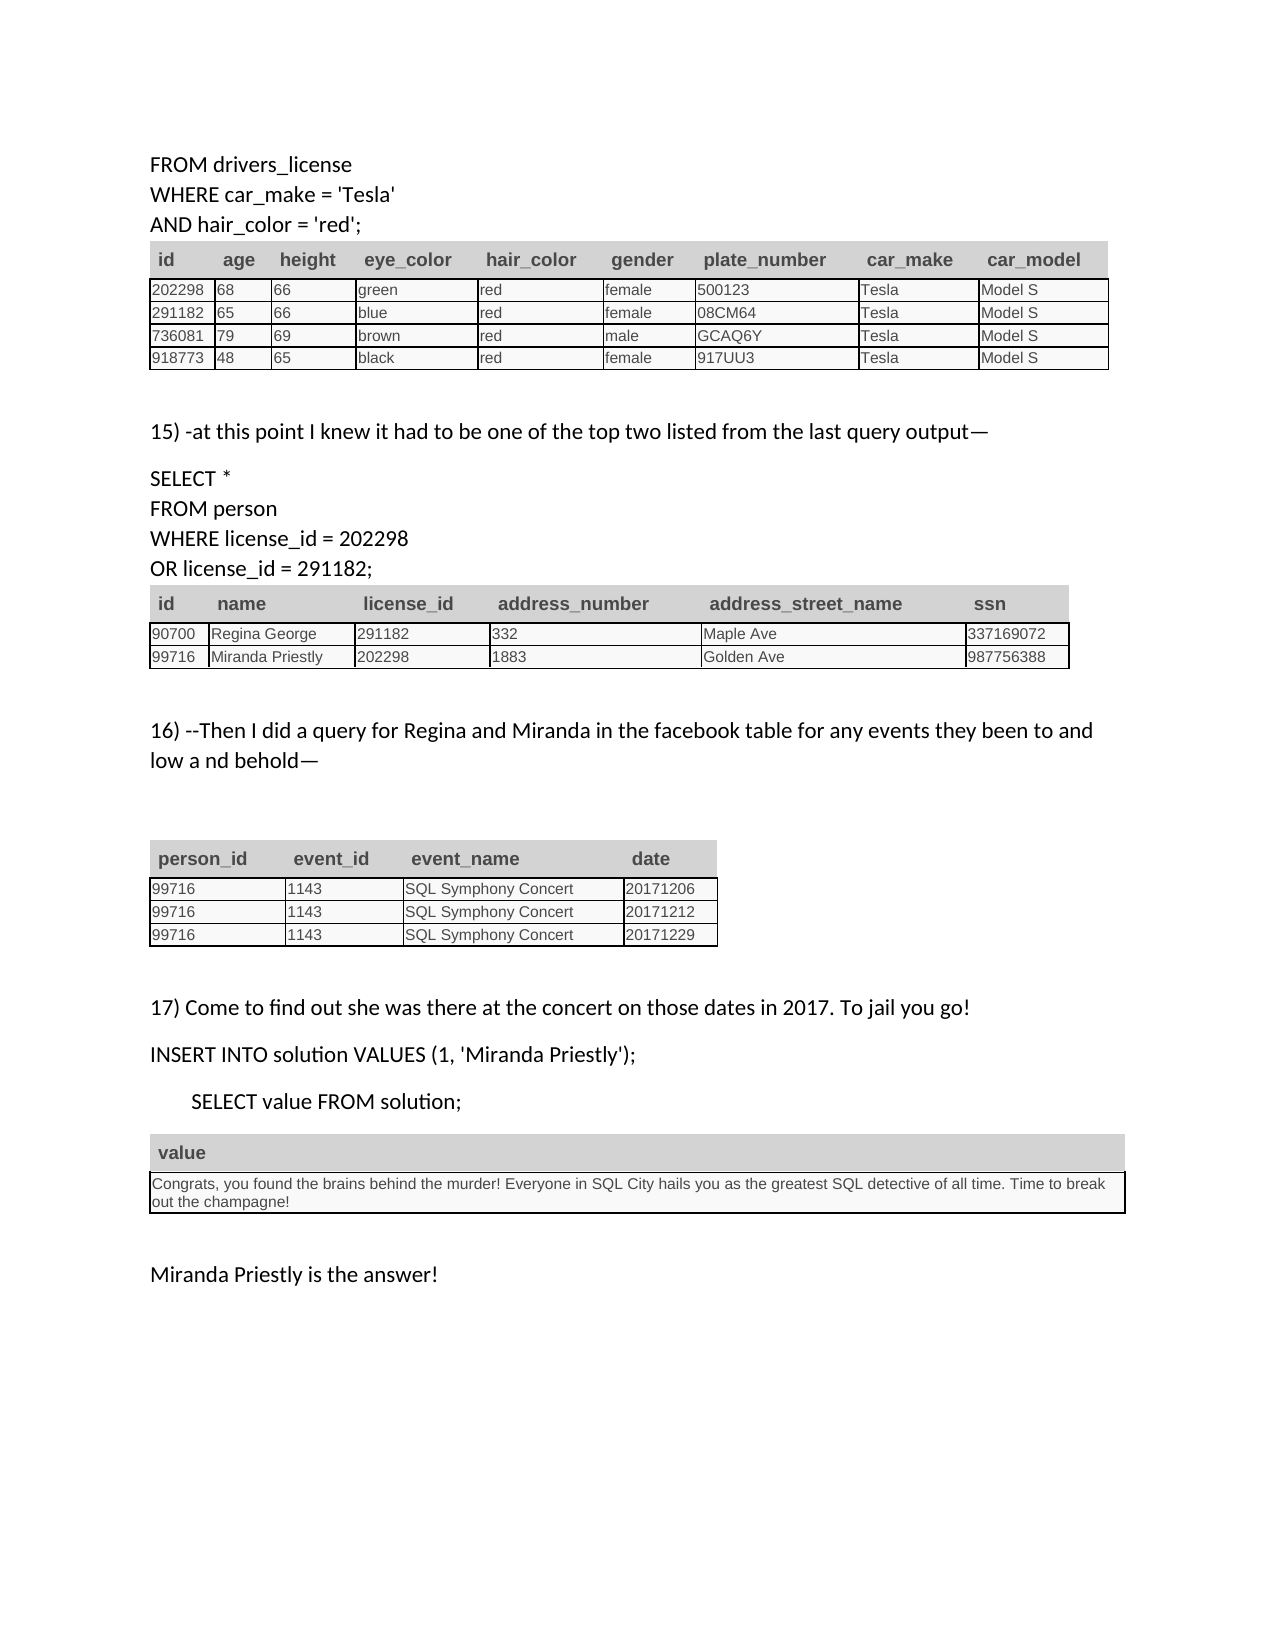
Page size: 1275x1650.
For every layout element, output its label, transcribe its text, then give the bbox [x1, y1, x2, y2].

table_cell Golden Ave [702, 646, 965, 667]
table_cell 1883 [491, 646, 701, 667]
table_cell 917UU3 [696, 348, 858, 369]
table_cell Tesla [860, 348, 978, 369]
text OR license_id = 291182; [150, 554, 1125, 583]
table_header id [150, 585, 209, 622]
table_cell 68 [216, 280, 271, 301]
table_cell 736081 [151, 325, 214, 346]
text Miranda Priestly is the answer! [150, 1261, 1125, 1288]
text AND hair_color = 'red'; [150, 210, 1125, 238]
table_cell Tesla [860, 280, 978, 301]
table_cell 20171212 [625, 901, 717, 922]
table_header event_name [403, 840, 624, 877]
table_cell 20171206 [625, 879, 717, 900]
table_cell female [604, 302, 695, 323]
table_cell 918773 [151, 348, 214, 369]
table_cell 79 [216, 325, 271, 346]
table_cell 291182 [151, 302, 214, 323]
table_cell Model S [980, 348, 1108, 369]
table_cell red [479, 325, 603, 346]
table_cell 500123 [696, 280, 858, 301]
text 15) -at this point I knew it had to be one of the top two listed from the last query output— [150, 417, 1125, 445]
table_cell female [604, 348, 695, 369]
table_cell 1143 [286, 924, 403, 945]
table_header car_model [979, 241, 1108, 278]
table_cell 337169072 [967, 624, 1068, 645]
table_cell Model S [980, 302, 1108, 323]
table_cell green [357, 280, 477, 301]
table_cell red [479, 302, 603, 323]
table_cell 332 [491, 624, 701, 645]
table_cell GCAQ6Y [696, 325, 858, 346]
table_cell Model S [980, 325, 1108, 346]
table_cell 99716 [151, 879, 285, 900]
table_header address_street_name [702, 585, 966, 622]
table_header name [209, 585, 355, 622]
table_cell red [479, 348, 603, 369]
table_cell 66 [272, 302, 355, 323]
table_header gender [603, 241, 695, 278]
table_cell Maple Ave [702, 624, 965, 645]
table_cell 48 [216, 348, 271, 369]
table_cell Model S [980, 280, 1108, 301]
table_cell female [604, 280, 695, 301]
table_cell Regina George [210, 624, 354, 645]
table_cell black [357, 348, 477, 369]
table_cell 291182 [356, 624, 489, 645]
table_cell Tesla [860, 325, 978, 346]
table_header person_id [150, 840, 285, 877]
table_header eye_color [356, 241, 478, 278]
table_cell 99716 [151, 901, 285, 922]
table_header car_make [859, 241, 979, 278]
text INSERT INTO solution VALUES (1, 'Miranda Priestly'); [150, 1040, 1125, 1068]
table_cell 08CM64 [696, 302, 858, 323]
table_header hair_color [478, 241, 603, 278]
table_cell red [479, 280, 603, 301]
text WHERE car_make = 'Tesla' [150, 180, 1125, 208]
table_cell SQL Symphony Concert [404, 924, 623, 945]
table_cell Congrats, you found the brains behind the murder! Everyone in SQL City hails you as the greatest SQL detective of all time. Time to break out the champagne! [151, 1173, 1124, 1212]
table_cell 1143 [286, 901, 403, 922]
table_cell 987756388 [967, 646, 1068, 667]
table_header address_number [490, 585, 702, 622]
table_cell Miranda Priestly [210, 646, 354, 667]
table_cell 202298 [356, 646, 489, 667]
table_header date [624, 840, 717, 877]
table_cell 66 [272, 280, 355, 301]
table_header ssn [966, 585, 1069, 622]
table_cell 99716 [151, 924, 285, 945]
table_cell 20171229 [625, 924, 717, 945]
table_header event_id [285, 840, 403, 877]
table_cell 1143 [286, 879, 403, 900]
table_cell 202298 [151, 280, 214, 301]
table_header plate_number [695, 241, 859, 278]
text SELECT value FROM solution; [150, 1087, 1125, 1115]
table_header height [272, 241, 356, 278]
table_cell 65 [216, 302, 271, 323]
table_header age [215, 241, 272, 278]
table_cell SQL Symphony Concert [404, 901, 623, 922]
text FROM person [150, 494, 1125, 522]
table_cell male [604, 325, 695, 346]
table_cell brown [357, 325, 477, 346]
table_cell SQL Symphony Concert [404, 879, 623, 900]
text 17) Come to find out she was there at the concert on those dates in 2017. To jail you go! [150, 993, 1125, 1022]
text FROM drivers_license [150, 150, 1125, 178]
table_cell 65 [272, 348, 355, 369]
table_cell blue [357, 302, 477, 323]
text 16) --Then I did a query for Regina and Miranda in the facebook table for any events they been to and low a nd behold— [150, 716, 1125, 774]
table_cell Tesla [860, 302, 978, 323]
table_header license_id [355, 585, 490, 622]
table_cell 99716 [151, 646, 208, 667]
text SELECT * [150, 464, 1125, 492]
table_cell 69 [272, 325, 355, 346]
text WHERE license_id = 202298 [150, 524, 1125, 552]
table_header value [150, 1134, 1125, 1171]
table_header id [150, 241, 215, 278]
table_cell 90700 [151, 624, 208, 645]
